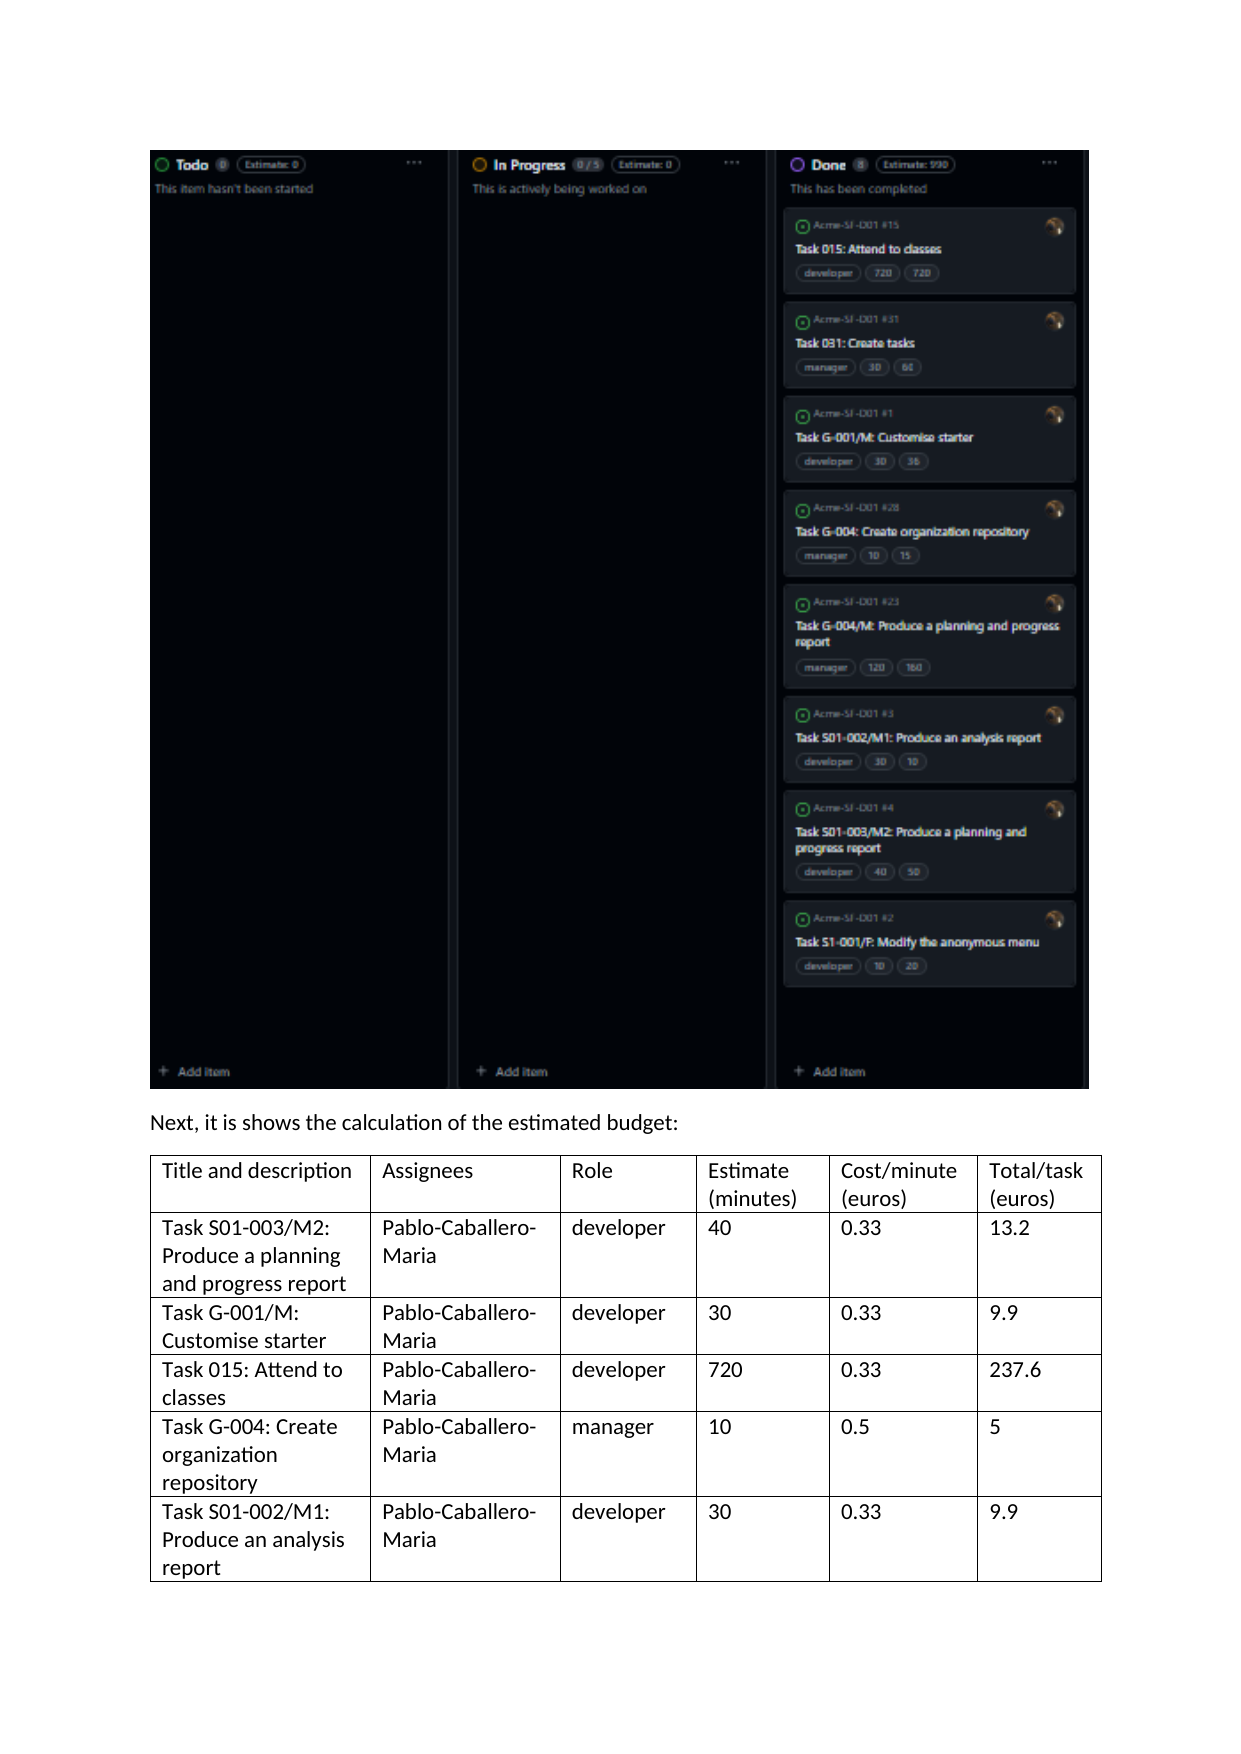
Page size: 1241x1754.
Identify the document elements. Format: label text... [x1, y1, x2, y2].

table_cell Pablo-Caballero-Maria [371, 1298, 560, 1354]
table_header Title and description [151, 1156, 370, 1212]
table_header Total/task (euros) [978, 1156, 1101, 1212]
table_cell 720 [697, 1355, 829, 1411]
table_cell Task G-004: Create organization repository [151, 1412, 370, 1496]
table_cell 237.6 [978, 1355, 1101, 1411]
table_header Cost/minute (euros) [830, 1156, 977, 1212]
table_cell developer [561, 1497, 696, 1581]
table_cell 0.33 [830, 1213, 977, 1297]
table_cell 9.9 [978, 1497, 1101, 1581]
table_cell 0.33 [830, 1298, 977, 1354]
table_header Estimate (minutes) [697, 1156, 829, 1212]
table_cell developer [561, 1298, 696, 1354]
table_header Assignees [371, 1156, 560, 1212]
table_cell 5 [978, 1412, 1101, 1496]
table_cell 13.2 [978, 1213, 1101, 1297]
table_cell Task G-001/M: Customise starter [151, 1298, 370, 1354]
table_cell developer [561, 1355, 696, 1411]
table_header Role [561, 1156, 696, 1212]
table_cell Pablo-Caballero-Maria [371, 1213, 560, 1297]
table_cell Pablo-Caballero-Maria [371, 1355, 560, 1411]
table_cell Task S01-002/M1: Produce an analysis report [151, 1497, 370, 1581]
table_cell 0.33 [830, 1355, 977, 1411]
table_cell developer [561, 1213, 696, 1297]
table_cell 9.9 [978, 1298, 1101, 1354]
table_cell 40 [697, 1213, 829, 1297]
table_cell manager [561, 1412, 696, 1496]
table_cell 10 [697, 1412, 829, 1496]
table_cell 0.5 [830, 1412, 977, 1496]
text Next, it is shows the calculation of the estimated budget: [150, 1108, 1090, 1136]
picture [150, 150, 1089, 1089]
table_cell Pablo-Caballero-Maria [371, 1412, 560, 1496]
table_cell 30 [697, 1497, 829, 1581]
table_cell Task 015: Attend to classes [151, 1355, 370, 1411]
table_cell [371, 1497, 560, 1581]
table_cell Task S01-003/M2: Produce a planning and progress report [151, 1213, 370, 1297]
table_cell 0.33 [830, 1497, 977, 1581]
table_cell 30 [697, 1298, 829, 1354]
